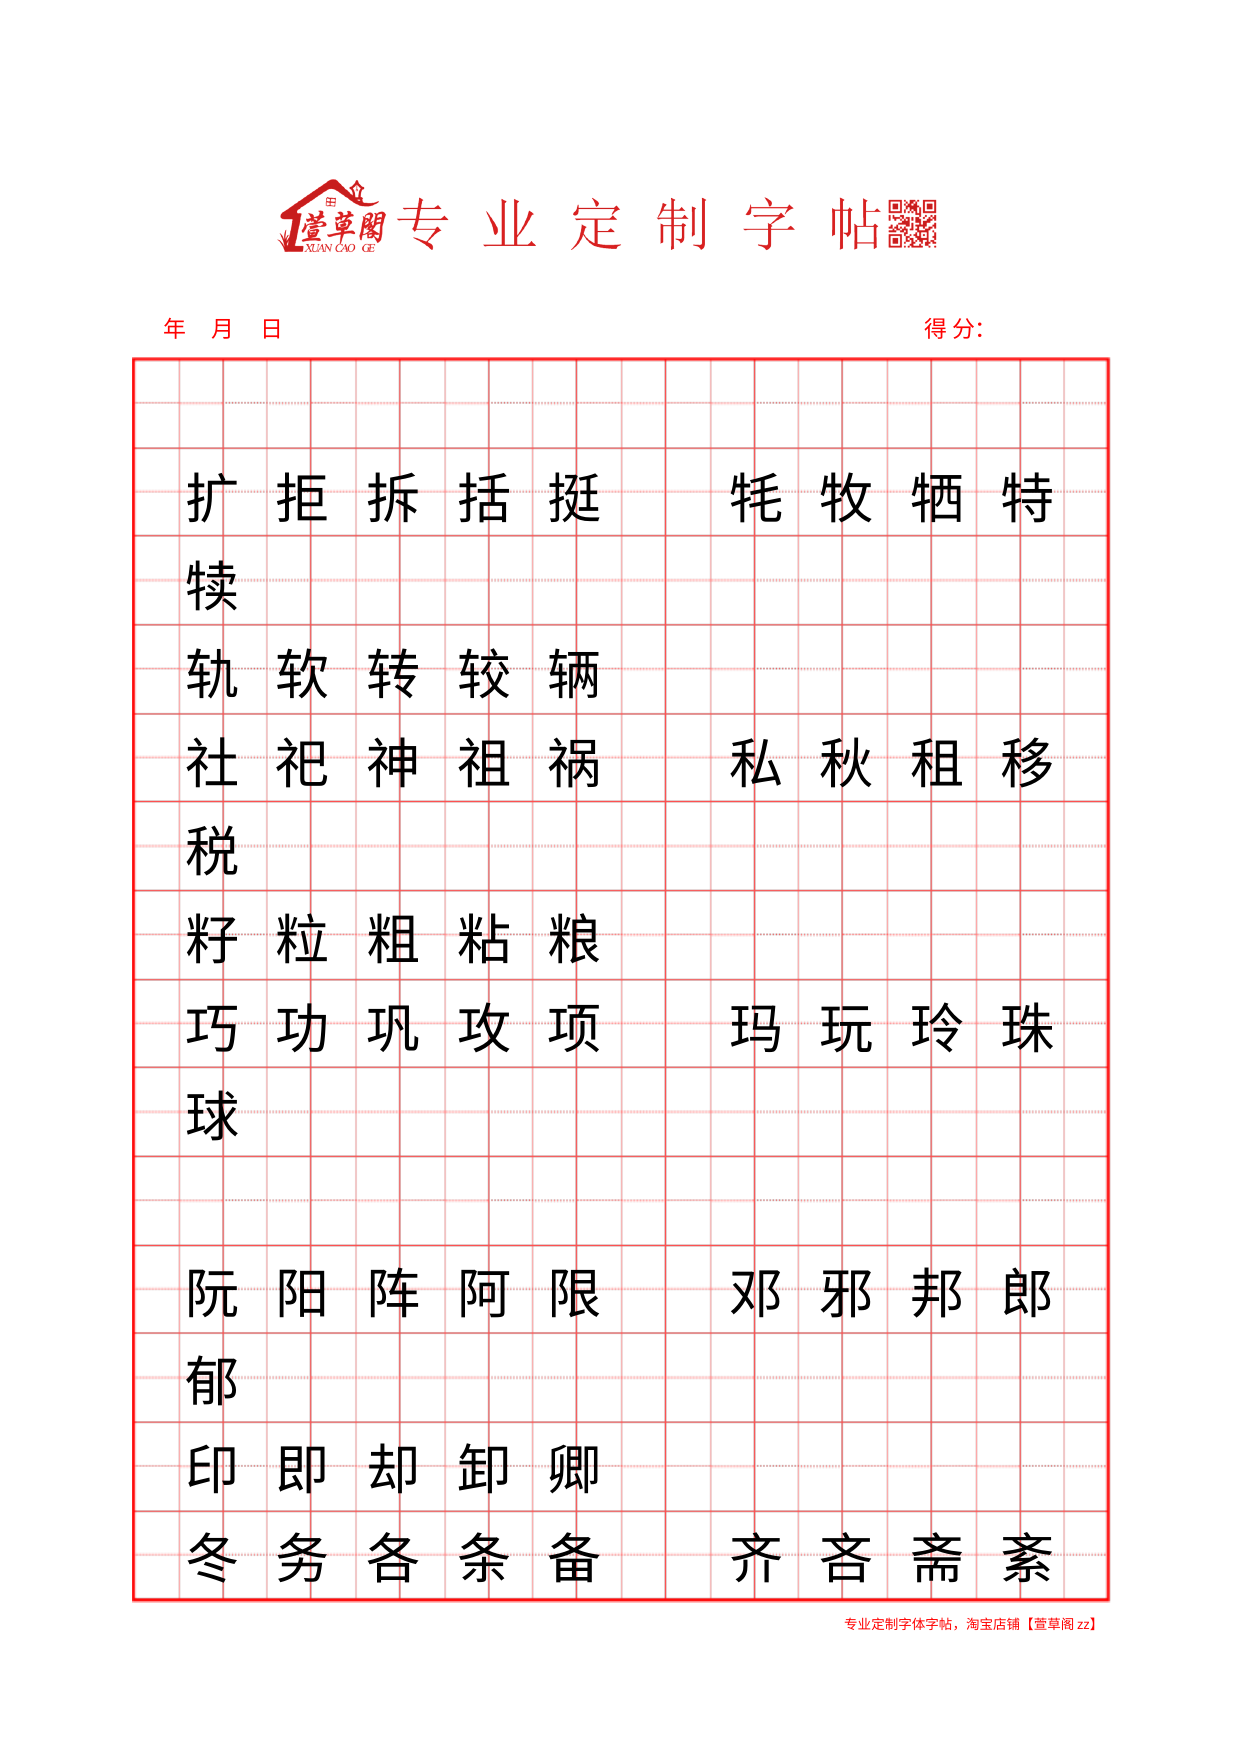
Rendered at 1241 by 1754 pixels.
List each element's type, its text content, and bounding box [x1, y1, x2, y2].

text 印即却卸卿 [167, 1422, 1073, 1510]
text 社祀神祖祸 私秋租移税 [167, 715, 1073, 892]
text 籽粒粗粘粮 [167, 892, 1073, 980]
picture [135, 126, 1111, 298]
text 轨软转较辆 [167, 627, 1073, 715]
text 扩拒拆括挺 牦牧牺特犊 [167, 450, 1073, 627]
picture [132, 357, 1112, 1603]
text 冬务各条备 齐吝斋紊 [167, 1510, 1073, 1599]
text 阮阳阵阿限 邓邪邦郎郁 [167, 1245, 1073, 1422]
text 巧功巩攻项 玛玩玲珠球 [167, 980, 1073, 1157]
